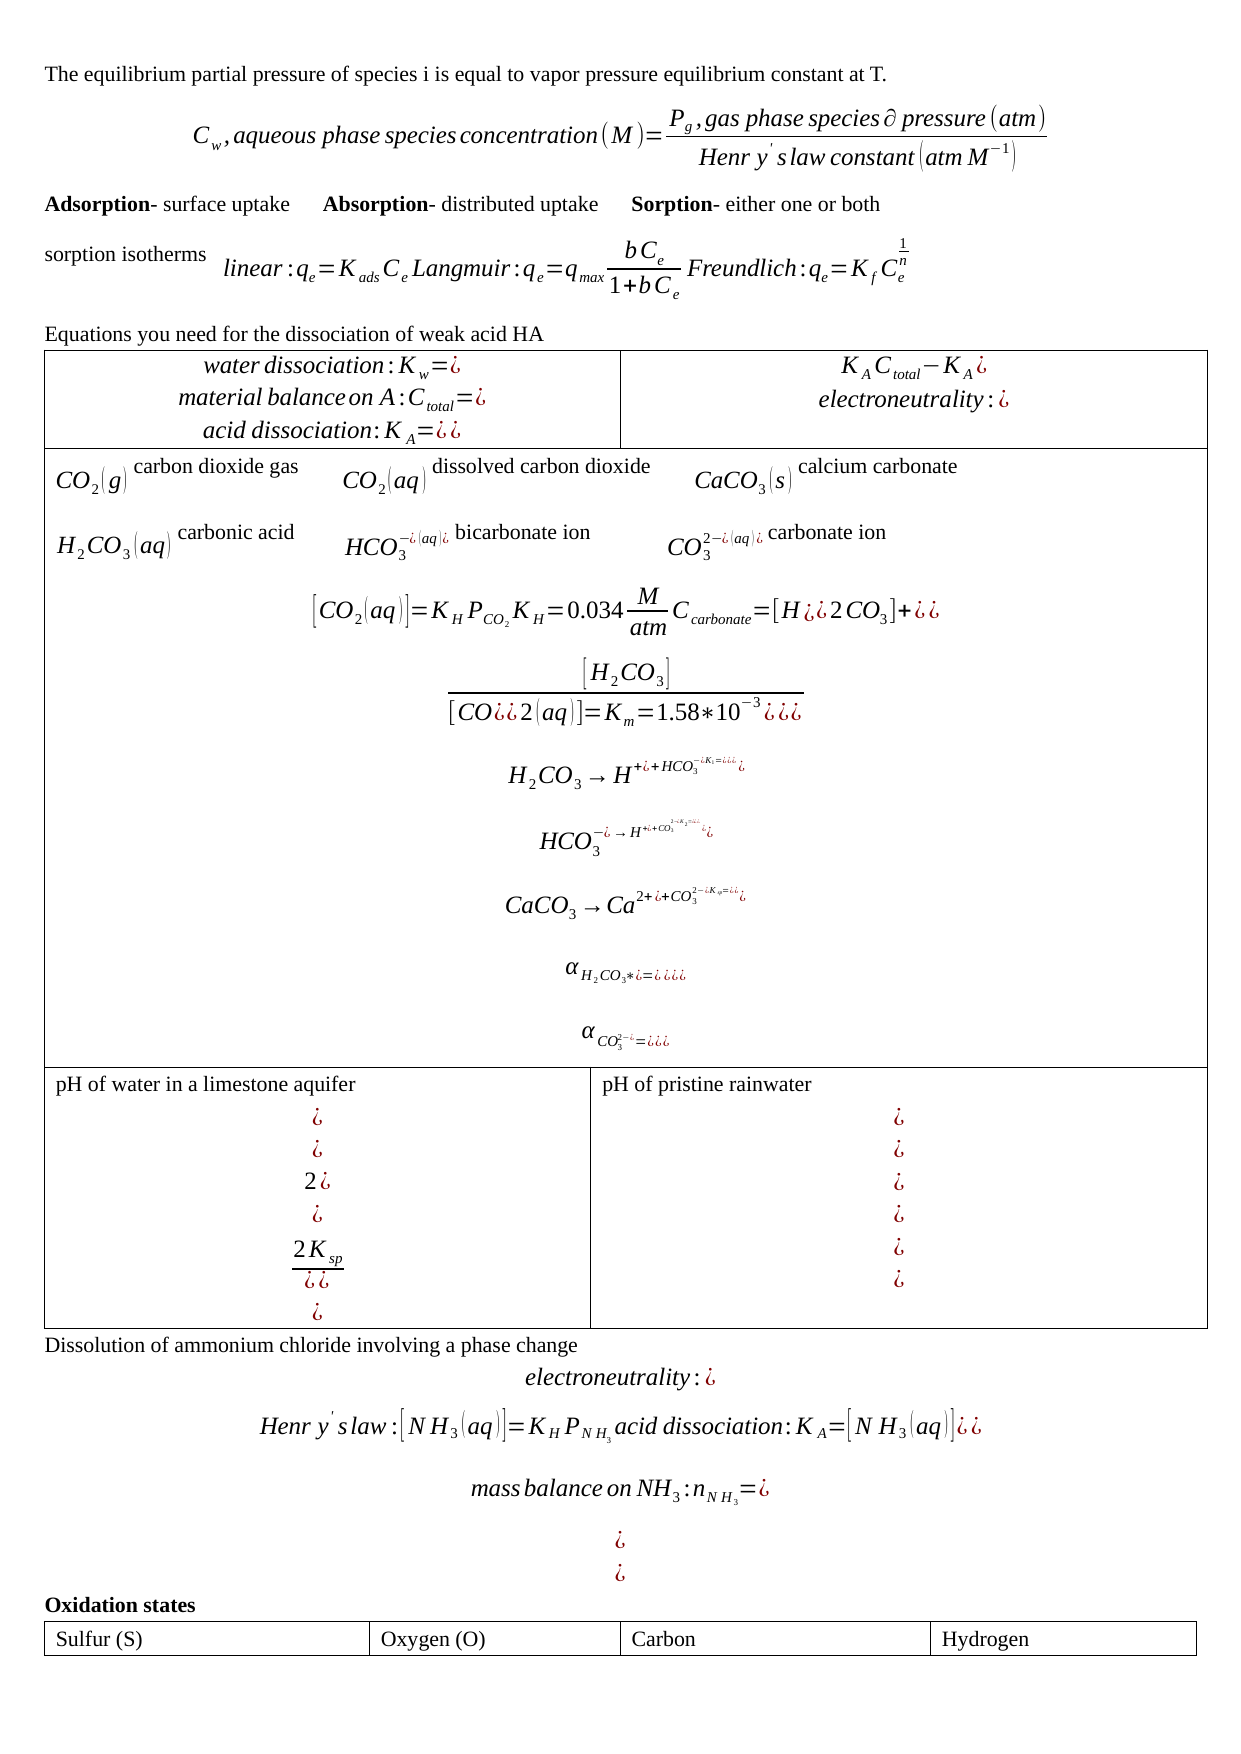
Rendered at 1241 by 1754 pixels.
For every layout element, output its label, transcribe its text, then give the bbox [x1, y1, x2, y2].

table_header Hydrogen [931, 1622, 1196, 1655]
table_header Sulfur (S) [45, 1622, 369, 1655]
table_cell pH of pristine rainwater [591, 1068, 1207, 1328]
table_cell pH of water in a limestone aquifer [45, 1068, 590, 1328]
table_header [621, 351, 1207, 448]
text The equilibrium partial pressure of species i is equal to vapor pressure equilibrium constant at T. [44, 57, 1196, 89]
text Adsorption- surface uptake Absorption- distributed uptake Sorption- either one or both [44, 187, 1196, 219]
table_header Carbon [621, 1622, 930, 1655]
text Dissolution of ammonium chloride involving a phase change [44, 1329, 1196, 1361]
text sorption isotherms [44, 219, 1196, 317]
table_cell carbon dioxide gas dissolved carbon dioxide calcium carbonate carbonic acid bicarbonate ion carbonate ion [45, 449, 1207, 1067]
table_header Oxygen (O) [370, 1622, 620, 1655]
text Oxidation states [44, 1589, 1196, 1621]
text Equations you need for the dissociation of weak acid HA [44, 317, 1196, 349]
table_header [45, 351, 620, 448]
